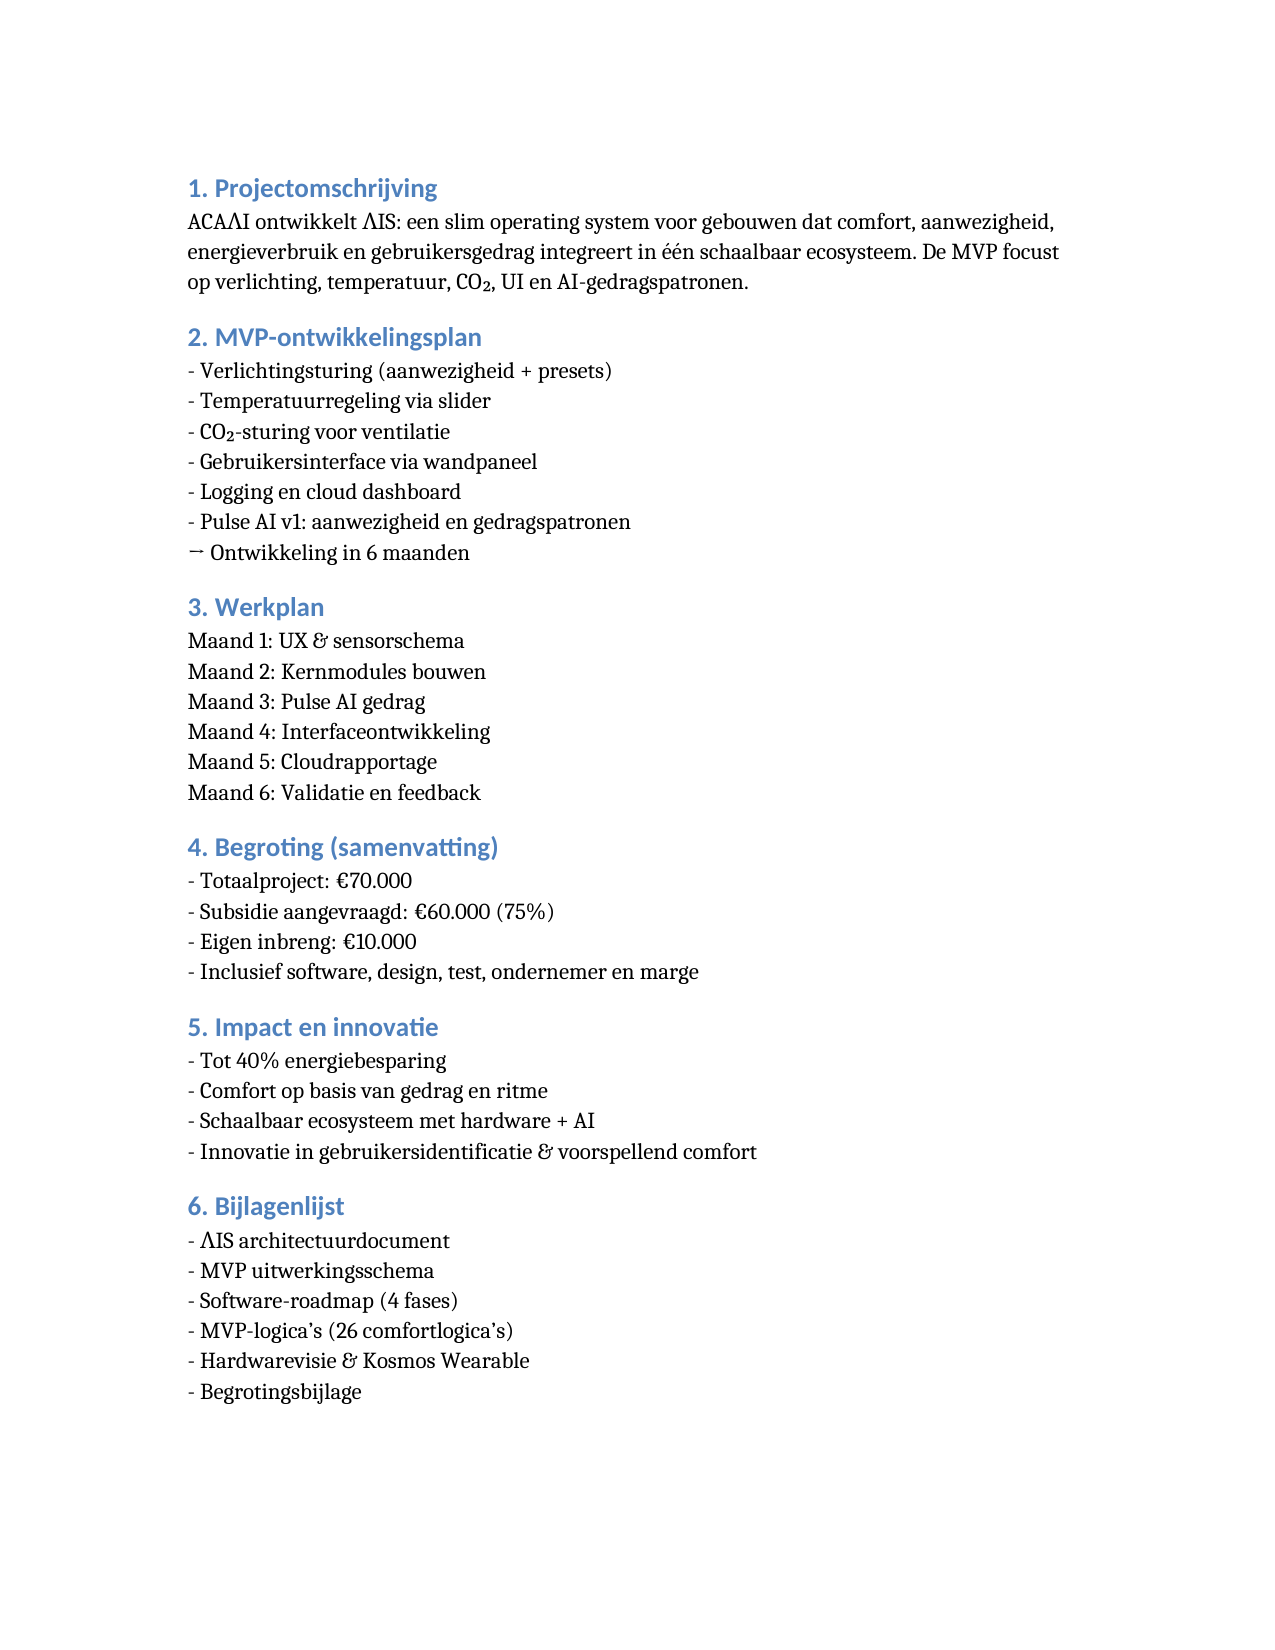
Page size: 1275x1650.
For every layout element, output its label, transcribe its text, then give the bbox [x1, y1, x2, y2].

text ACAΛI ontwikkelt ΛIS: een slim operating system voor gebouwen dat comfort, aanwezigheid, energieverbruik en gebruikersgedrag integreert in één schaalbaar ecosysteem. De MVP focust op verlichting, temperatuur, CO₂, UI en AI-gedragspatronen. [187, 209, 1087, 296]
text - ΛIS architectuurdocument - MVP uitwerkingsschema - Software-roadmap (4 fases) - MVP-logica’s (26 comfortlogica’s) - Hardwarevisie & Kosmos Wearable - Begrotingsbijlage [187, 1227, 1087, 1405]
text - Verlichtingsturing (aanwezigheid + presets) - Temperatuurregeling via slider - CO₂-sturing voor ventilatie - Gebruikersinterface via wandpaneel - Logging en cloud dashboard - Pulse AI v1: aanwezigheid en gedragspatronen → Ontwikkeling in 6 maanden [187, 358, 1087, 566]
text - Totaalproject: €70.000 - Subsidie aangevraagd: €60.000 (75%) - Eigen inbreng: €10.000 - Inclusief software, design, test, ondernemer en marge [187, 868, 1087, 985]
text - Tot 40% energiebesparing - Comfort op basis van gedrag en ritme - Schaalbaar ecosysteem met hardware + AI - Innovatie in gebruikersidentificatie & voorspellend comfort [187, 1048, 1087, 1165]
subtitle 1. Projectomschrijving [187, 171, 1087, 204]
subtitle 4. Begroting (samenvatting) [187, 830, 1087, 863]
subtitle 2. MVP-ontwikkelingsplan [187, 320, 1087, 353]
text Maand 1: UX & sensorschema Maand 2: Kernmodules bouwen Maand 3: Pulse AI gedrag Maand 4: Interfaceontwikkeling Maand 5: Cloudrapportage Maand 6: Validatie en feedback [187, 628, 1087, 806]
subtitle 5. Impact en innovatie [187, 1010, 1087, 1043]
subtitle 6. Bijlagenlijst [187, 1189, 1087, 1223]
subtitle 3. Werkplan [187, 590, 1087, 623]
